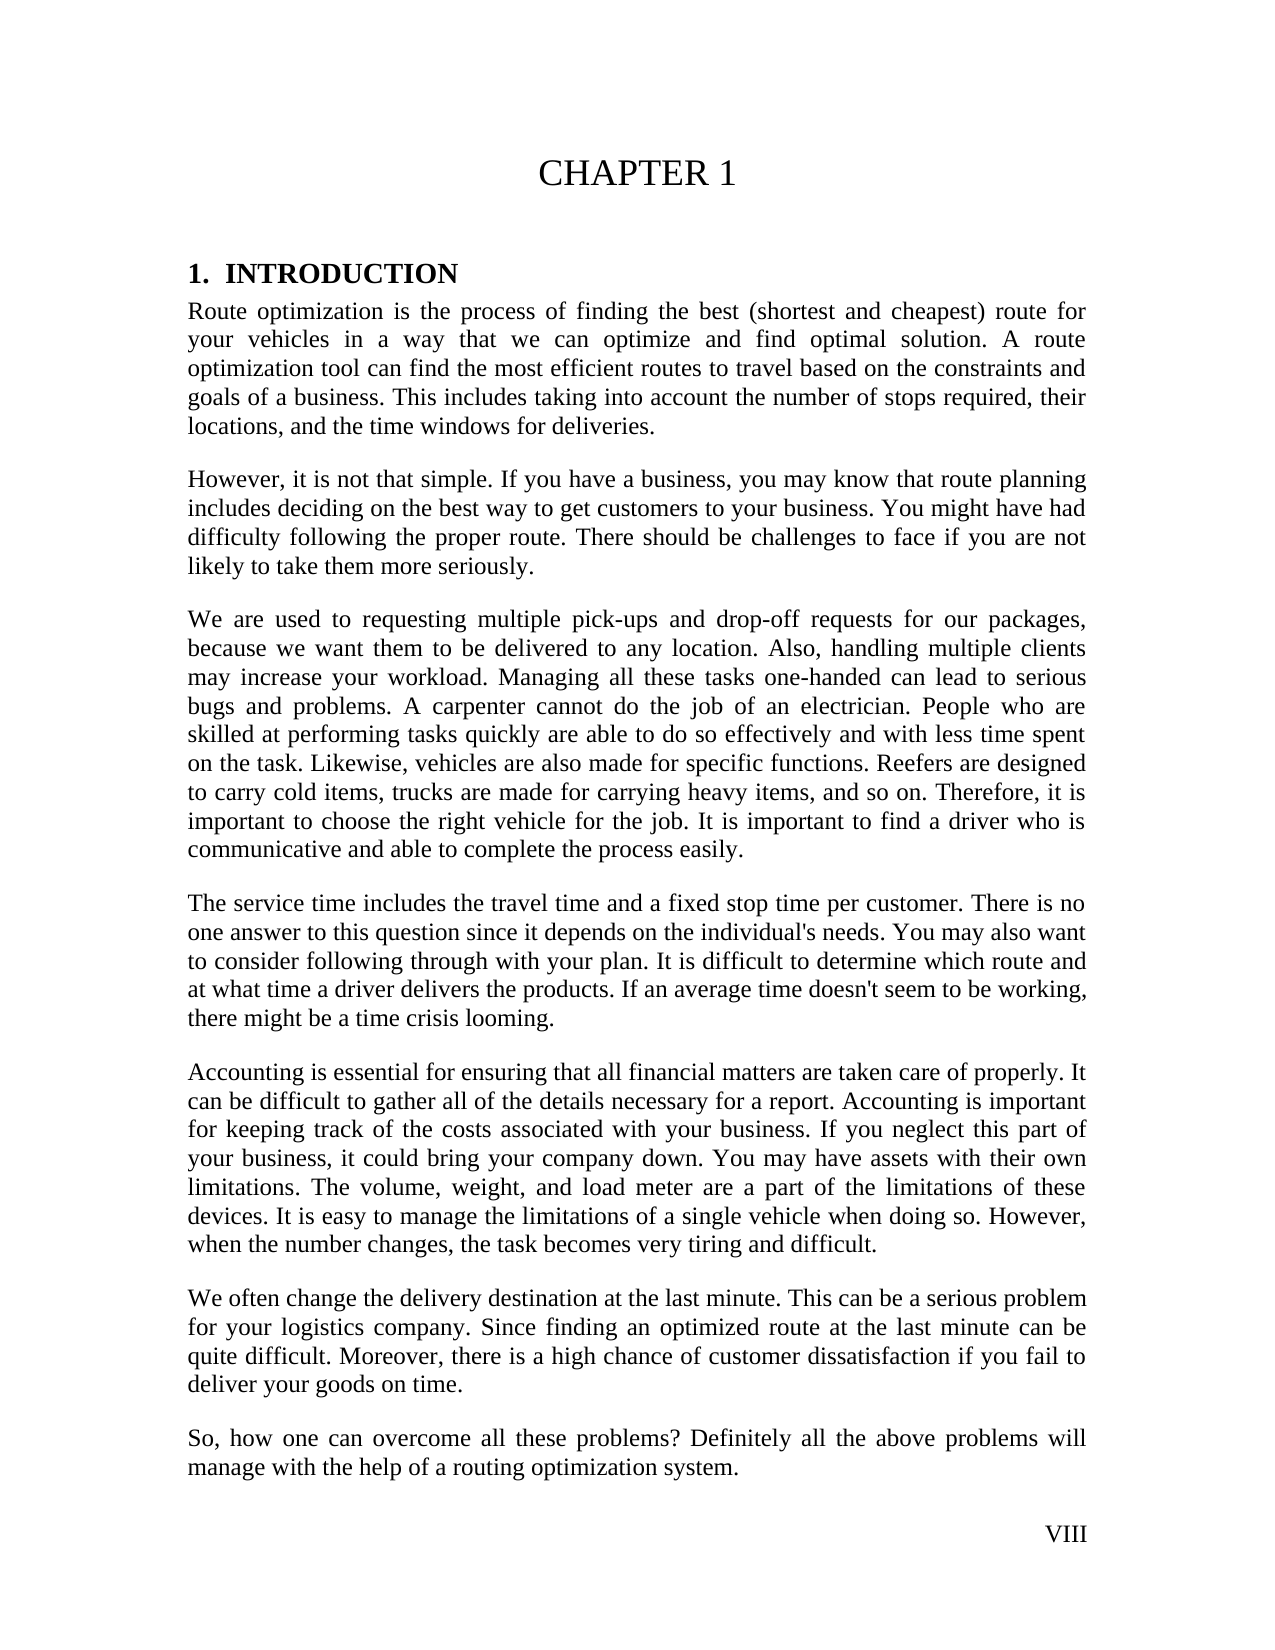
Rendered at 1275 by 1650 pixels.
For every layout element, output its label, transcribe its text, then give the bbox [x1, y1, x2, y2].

text So, how one can overcome all these problems? Definitely all the above problems will manage with the help of a routing optimization system. [187, 1423, 1087, 1481]
text We often change the delivery destination at the last minute. This can be a serious problem for your logistics company. Since finding an optimized route at the last minute can be quite difficult. Moreover, there is a high chance of customer dissatisfaction if you fail to deliver your goods on time. [187, 1283, 1087, 1398]
title CHAPTER 1 [187, 150, 1087, 193]
subtitle INTRODUCTION [187, 256, 1087, 289]
text However, it is not that simple. If you have a business, you may know that route planning includes deciding on the best way to get customers to your business. You might have had difficulty following the proper route. There should be challenges to face if you are not likely to take them more seriously. [187, 464, 1087, 579]
text Route optimization is the process of finding the best (shortest and cheapest) route for your vehicles in a way that we can optimize and find optimal solution. A route optimization tool can find the most efficient routes to travel based on the constraints and goals of a business. This includes taking into account the number of stops required, their locations, and the time windows for deliveries. [187, 296, 1087, 439]
text The service time includes the travel time and a fixed stop time per customer. There is no one answer to this question since it depends on the individual's needs. You may also want to consider following through with your plan. It is difficult to determine which route and at what time a driver delivers the products. If an average time doesn't seem to be working, there might be a time crisis looming. [187, 888, 1087, 1032]
text We are used to requesting multiple pick-ups and drop-off requests for our packages, because we want them to be delivered to any location. Also, handling multiple clients may increase your workload. Managing all these tasks one-handed can lead to serious bugs and problems. A carpenter cannot do the job of an electrician. People who are skilled at performing tasks quickly are able to do so effectively and with less time spent on the task. Likewise, vehicles are also made for specific functions. Reefers are designed to carry cold items, trucks are made for carrying heavy items, and so on. Therefore, it is important to choose the right vehicle for the job. It is important to find a driver who is communicative and able to complete the process easily. [187, 604, 1087, 863]
text Accounting is essential for ensuring that all financial matters are taken care of properly. It can be difficult to gather all of the details necessary for a report. Accounting is important for keeping track of the costs associated with your business. If you neglect this part of your business, it could bring your company down. You may have assets with their own limitations. The volume, weight, and load meter are a part of the limitations of these devices. It is easy to manage the limitations of a single vehicle when doing so. However, when the number changes, the task becomes very tiring and difficult. [187, 1057, 1087, 1258]
